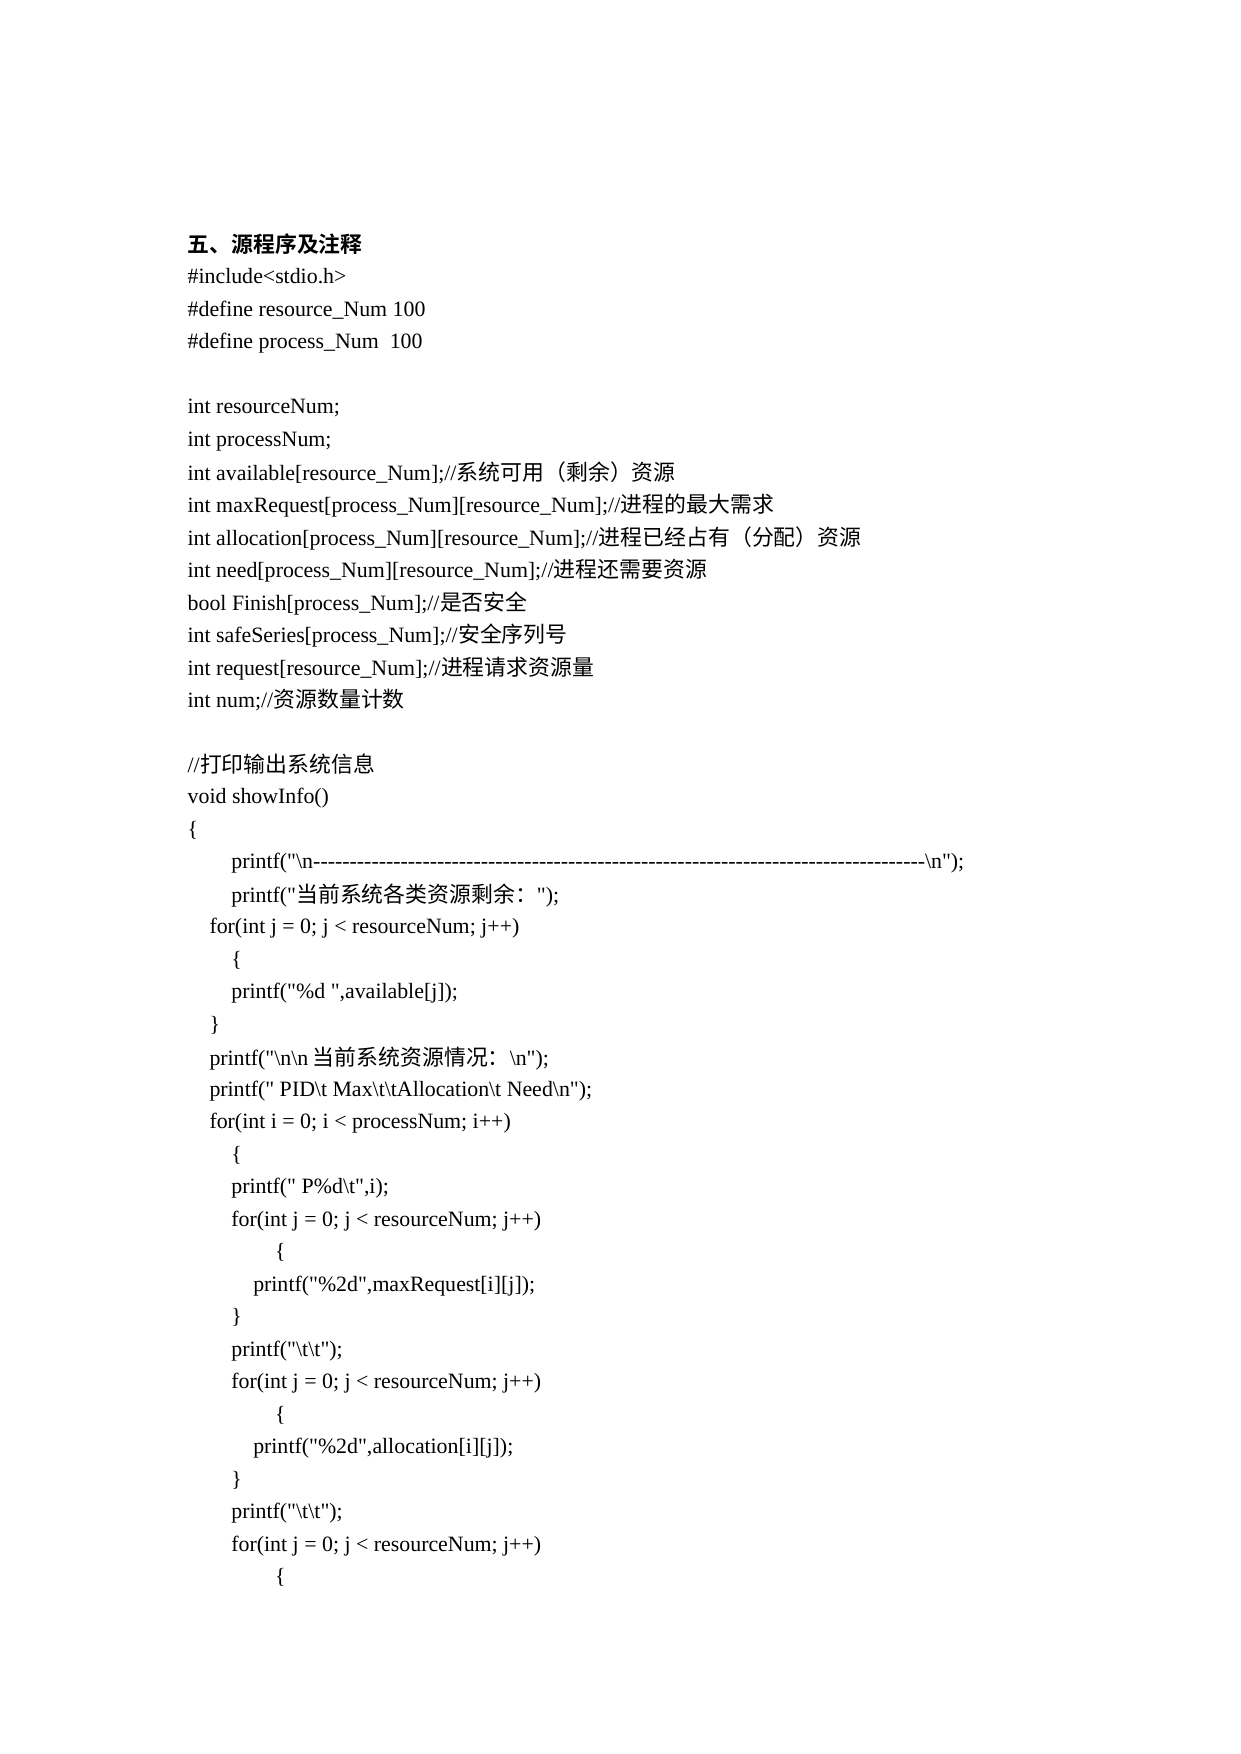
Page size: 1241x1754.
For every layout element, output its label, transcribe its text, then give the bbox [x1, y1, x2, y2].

text printf("%2d",maxRequest[i][j]); [187, 1267, 1053, 1299]
text printf(" P%d\t",i); [187, 1169, 1053, 1202]
text printf("\n------------------------------------------------------------------------------------\n"); [187, 844, 1053, 877]
text bool Finish[process_Num];//是否安全 [187, 584, 1053, 617]
text { [187, 1137, 1053, 1169]
text printf(" PID\t Max\t\tAllocation\t Need\n"); [187, 1072, 1053, 1104]
text printf("当前系统各类资源剩余："); [187, 877, 1053, 909]
text int resourceNum; [187, 389, 1053, 422]
text { [187, 1397, 1053, 1429]
text for(int j = 0; j < resourceNum; j++) [187, 1364, 1053, 1397]
text int safeSeries[process_Num];//安全序列号 [187, 617, 1053, 649]
text for(int i = 0; i < processNum; i++) [187, 1104, 1053, 1137]
text printf("%d ",available[j]); [187, 974, 1053, 1007]
text int need[process_Num][resource_Num];//进程还需要资源 [187, 552, 1053, 584]
text for(int j = 0; j < resourceNum; j++) [187, 909, 1053, 942]
text { [187, 942, 1053, 974]
text int num;//资源数量计数 [187, 682, 1053, 714]
text printf("\t\t"); [187, 1332, 1053, 1364]
text int allocation[process_Num][resource_Num];//进程已经占有（分配）资源 [187, 519, 1053, 552]
text } [187, 1007, 1053, 1039]
text int available[resource_Num];//系统可用（剩余）资源 [187, 454, 1053, 487]
text int processNum; [187, 422, 1053, 454]
text for(int j = 0; j < resourceNum; j++) [187, 1202, 1053, 1234]
text printf("\n\n当前系统资源情况：\n"); [187, 1039, 1053, 1072]
text { [187, 1234, 1053, 1267]
text } [187, 1299, 1053, 1332]
text { [187, 812, 1053, 844]
text int maxRequest[process_Num][resource_Num];//进程的最大需求 [187, 487, 1053, 519]
text for(int j = 0; j < resourceNum; j++) [187, 1527, 1053, 1559]
text #define resource_Num 100 [187, 292, 1053, 324]
text printf("\t\t"); [187, 1494, 1053, 1527]
text { [187, 1559, 1053, 1592]
text //打印输出系统信息 [187, 747, 1053, 779]
text int request[resource_Num];//进程请求资源量 [187, 649, 1053, 682]
text #include<stdio.h> [187, 259, 1053, 292]
text } [187, 1462, 1053, 1494]
text 五、源程序及注释 [187, 227, 1053, 259]
text #define process_Num 100 [187, 324, 1053, 357]
text printf("%2d",allocation[i][j]); [187, 1429, 1053, 1462]
text void showInfo() [187, 779, 1053, 812]
